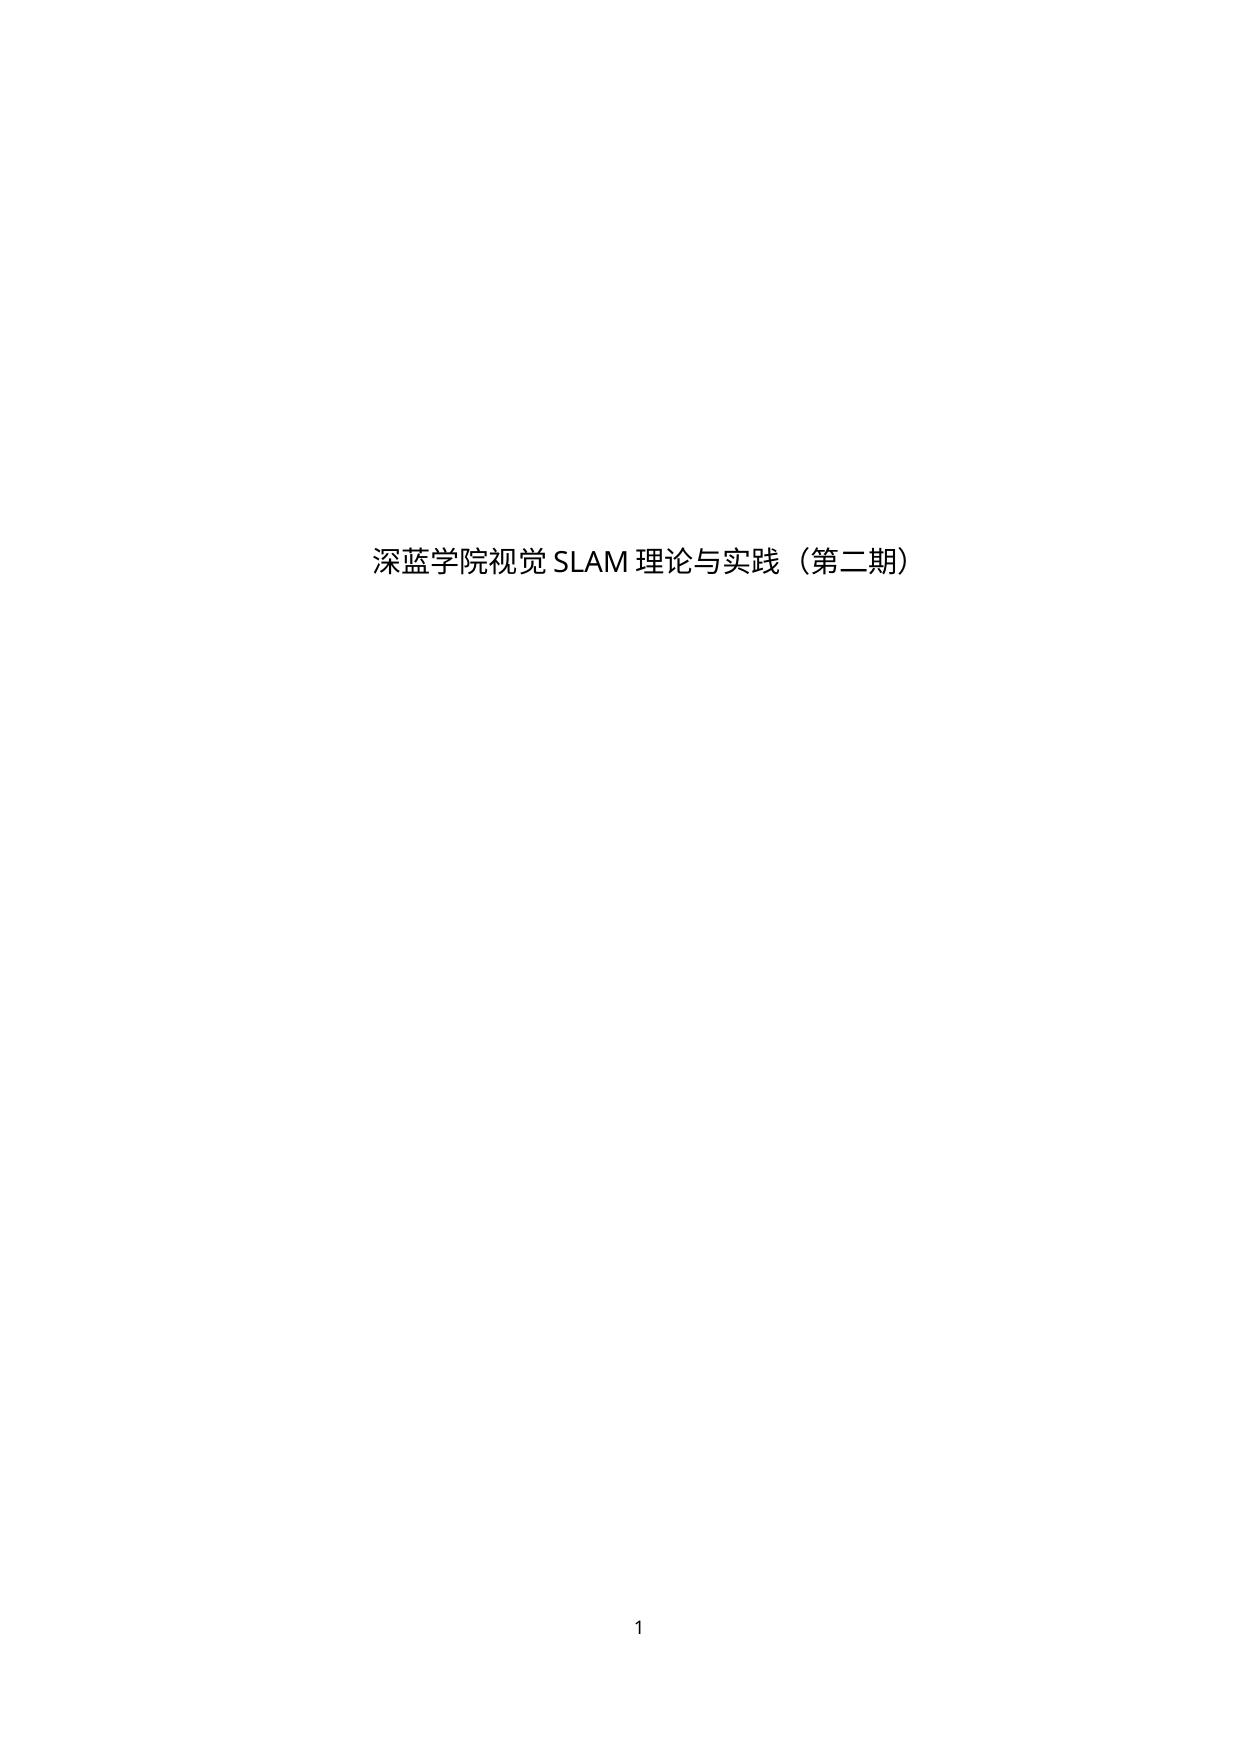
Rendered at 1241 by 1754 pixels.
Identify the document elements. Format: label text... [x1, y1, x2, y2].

text 深蓝学院视觉SLAM理论与实践（第二期） [187, 526, 1053, 594]
